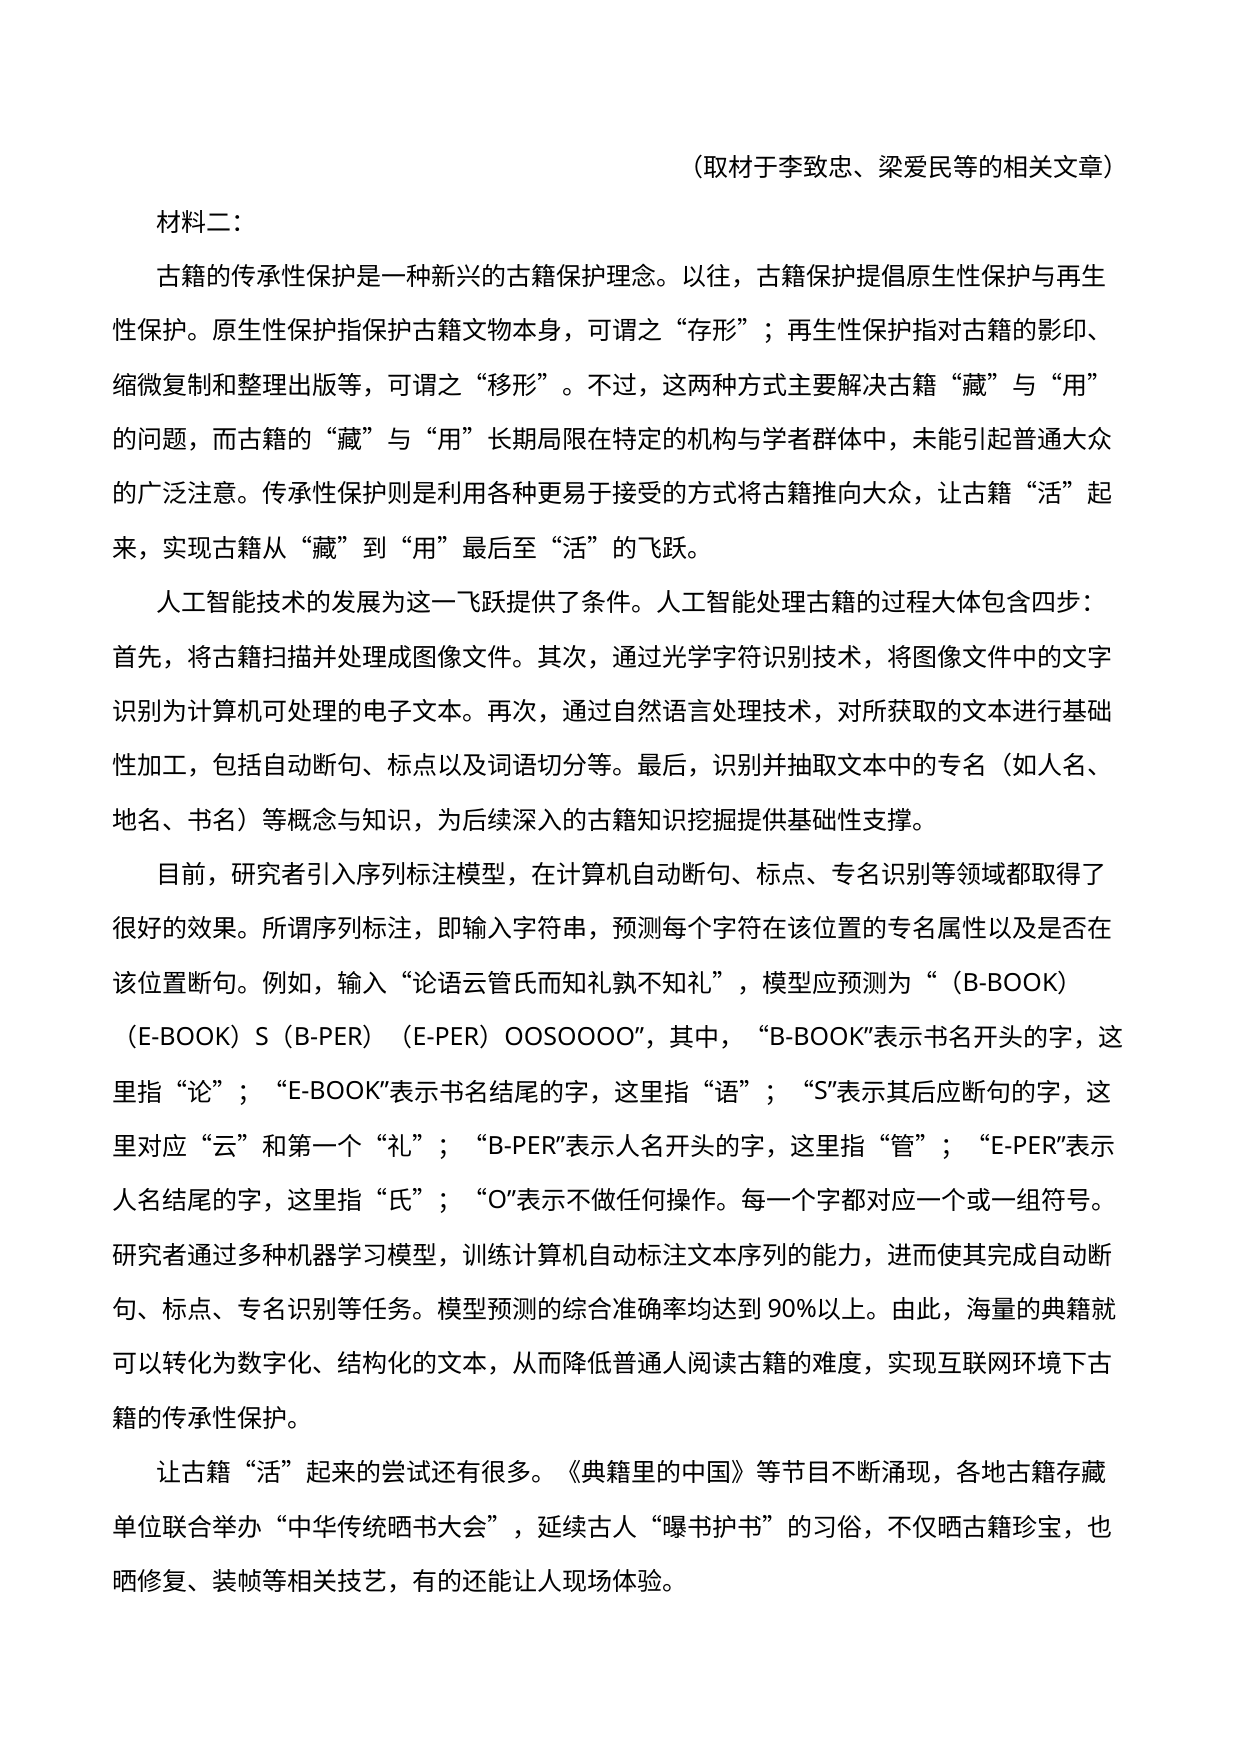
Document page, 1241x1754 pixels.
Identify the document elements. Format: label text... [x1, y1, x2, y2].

text 材料二： [112, 202, 1128, 238]
text （取材于李致忠、梁爱民等的相关文章） [112, 148, 1128, 184]
text 古籍的传承性保护是一种新兴的古籍保护理念。以往，古籍保护提倡原生性保护与再生性保护。原生性保护指保护古籍文物本身，可谓之“存形”；再生性保护指对古籍的影印、缩微复制和整理出版等，可谓之“移形”。不过，这两种方式主要解决古籍“藏”与“用”的问题，而古籍的“藏”与“用”长期局限在特定的机构与学者群体中，未能引起普通大众的广泛注意。传承性保护则是利用各种更易于接受的方式将古籍推向大众，让古籍“活”起来，实现古籍从“藏”到“用”最后至“活”的飞跃。 [112, 256, 1128, 564]
text 人工智能技术的发展为这一飞跃提供了条件。人工智能处理古籍的过程大体包含四步：首先，将古籍扫描并处理成图像文件。其次，通过光学字符识别技术，将图像文件中的文字识别为计算机可处理的电子文本。再次，通过自然语言处理技术，对所获取的文本进行基础性加工，包括自动断句、标点以及词语切分等。最后，识别并抽取文本中的专名（如人名、地名、书名）等概念与知识，为后续深入的古籍知识挖掘提供基础性支撑。 [112, 583, 1128, 836]
text 目前，研究者引入序列标注模型，在计算机自动断句、标点、专名识别等领域都取得了很好的效果。所谓序列标注，即输入字符串，预测每个字符在该位置的专名属性以及是否在该位置断句。例如，输入“论语云管氏而知礼孰不知礼”，模型应预测为“（B-BOOK）（E-BOOK）S（B-PER）（E-PER）OOSOOOO”，其中，“B-BOOK”表示书名开头的字，这里指“论”；“E-BOOK”表示书名结尾的字，这里指“语”；“S”表示其后应断句的字，这里对应“云”和第一个“礼”；“B-PER”表示人名开头的字，这里指“管”；“E-PER”表示人名结尾的字，这里指“氏”；“O”表示不做任何操作。每一个字都对应一个或一组符号。研究者通过多种机器学习模型，训练计算机自动标注文本序列的能力，进而使其完成自动断句、标点、专名识别等任务。模型预测的综合准确率均达到90%以上。由此，海量的典籍就可以转化为数字化、结构化的文本，从而降低普通人阅读古籍的难度，实现互联网环境下古籍的传承性保护。 [112, 854, 1128, 1434]
text 让古籍“活”起来的尝试还有很多。《典籍里的中国》等节目不断涌现，各地古籍存藏单位联合举办“中华传统晒书大会”，延续古人“曝书护书”的习俗，不仅晒古籍珍宝，也晒修复、装帧等相关技艺，有的还能让人现场体验。 [112, 1453, 1128, 1598]
